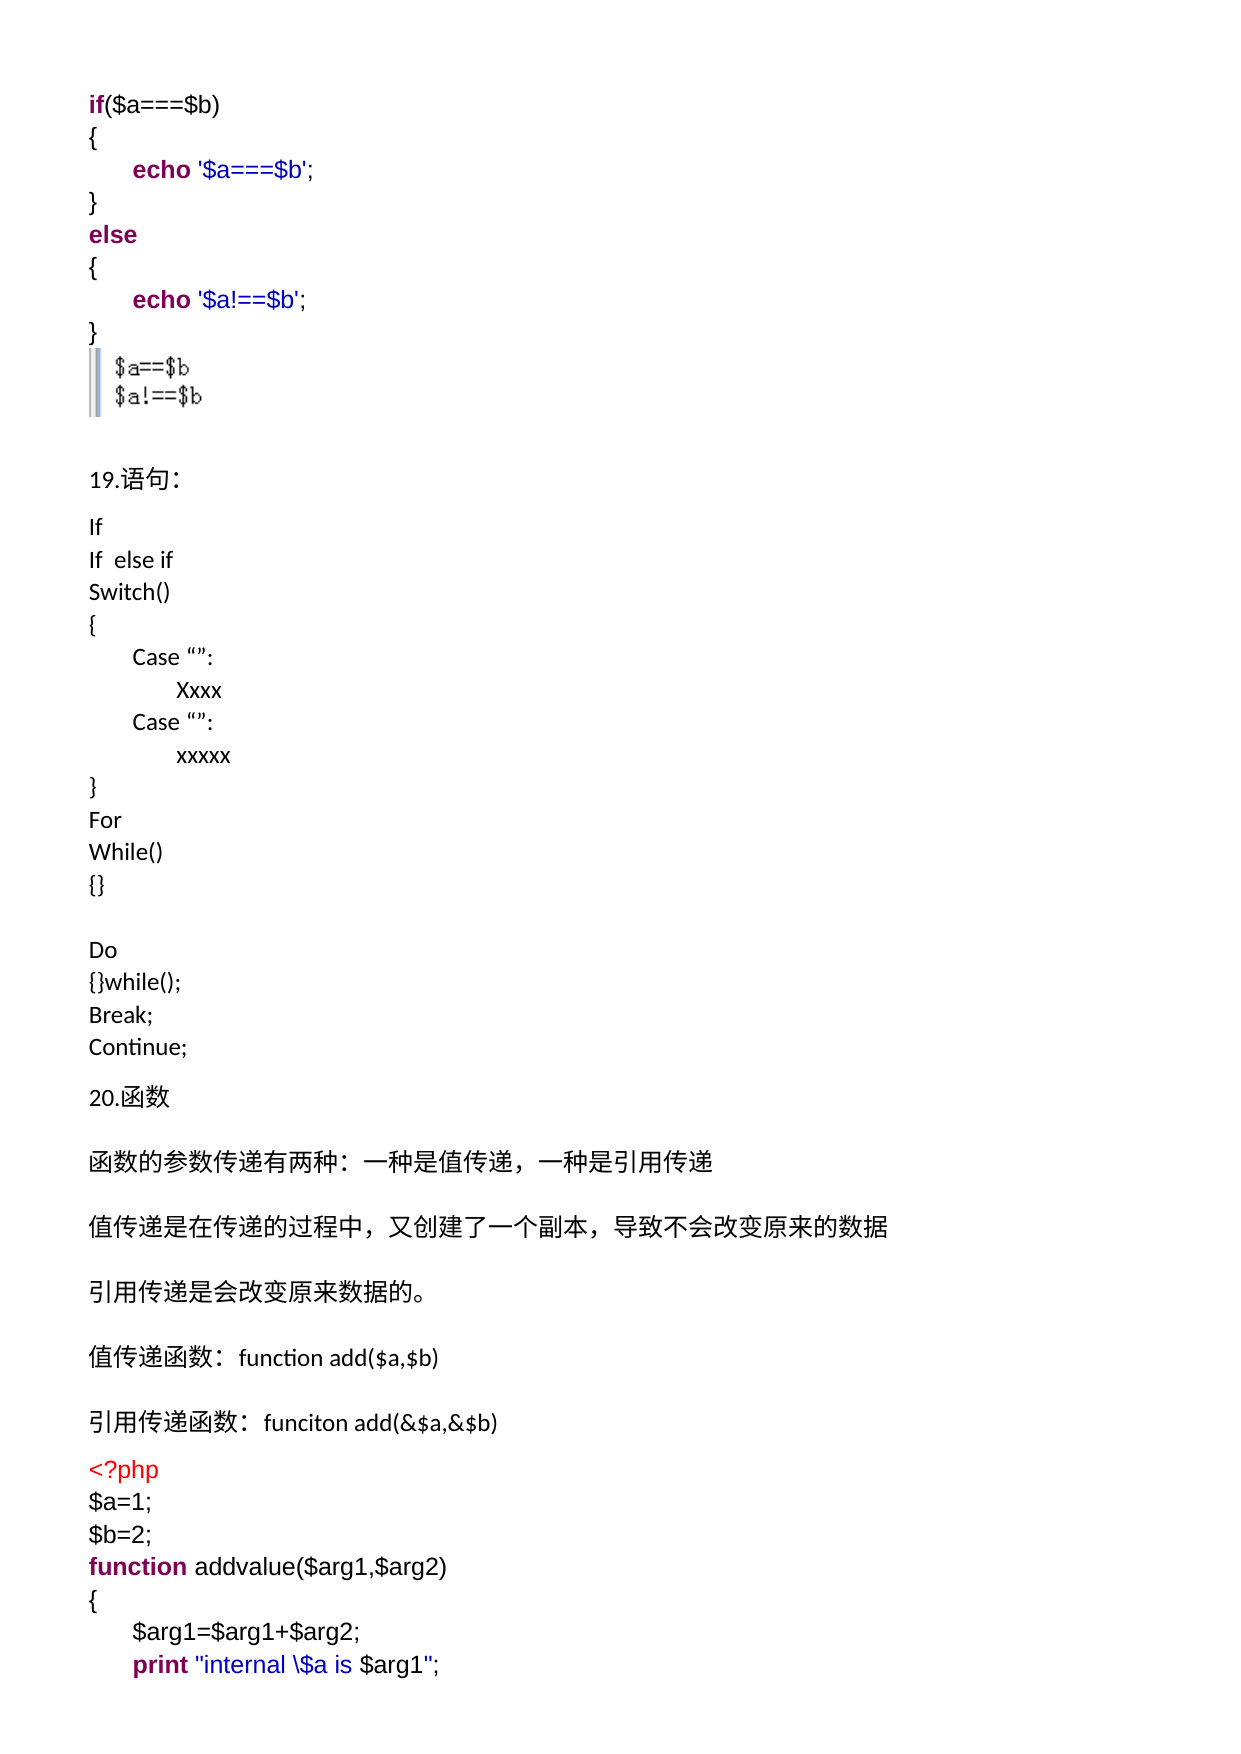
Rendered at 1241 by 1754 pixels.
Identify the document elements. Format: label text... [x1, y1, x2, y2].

text echo '$a===$b'; [89, 153, 1152, 186]
text Case “”: [89, 641, 1152, 673]
text 19.语句： [89, 446, 1152, 511]
text Case “”: [89, 706, 1152, 738]
text $arg1=$arg1+$arg2; [89, 1616, 1152, 1648]
text While() [89, 836, 1152, 868]
text { [89, 1583, 1152, 1616]
text { [89, 251, 1152, 283]
text 引用传递函数：funciton add(&$a,&$b) [89, 1388, 1152, 1453]
text if($a===$b) [89, 88, 1152, 121]
text 值传递函数：function add($a,$b) [89, 1323, 1152, 1388]
text } [89, 771, 1152, 803]
text { [89, 608, 1152, 641]
text xxxxx [89, 738, 1152, 771]
text {}while(); [89, 966, 1152, 998]
text 引用传递是会改变原来数据的。 [89, 1258, 1152, 1323]
text {} [89, 868, 1152, 901]
text } [89, 316, 1152, 348]
text $b=2; [89, 1518, 1152, 1551]
text function addvalue($arg1,$arg2) [89, 1551, 1152, 1583]
text Switch() [89, 576, 1152, 608]
text 20.函数 [89, 1063, 1152, 1128]
text 值传递是在传递的过程中，又创建了一个副本，导致不会改变原来的数据 [89, 1193, 1152, 1258]
text If [89, 511, 1152, 543]
text print "internal \$a is $arg1"; [89, 1648, 1152, 1681]
text } [89, 186, 1152, 218]
text <?php [89, 1453, 1152, 1486]
text Continue; [89, 1031, 1152, 1063]
text If else if [89, 543, 1152, 576]
text Do [89, 933, 1152, 966]
picture [88, 348, 219, 417]
text For [89, 803, 1152, 836]
text $a=1; [89, 1486, 1152, 1518]
text 函数的参数传递有两种：一种是值传递，一种是引用传递 [89, 1128, 1152, 1193]
text echo '$a!==$b'; [89, 283, 1152, 316]
text { [89, 121, 1152, 153]
text Break; [89, 998, 1152, 1031]
text Xxxx [89, 673, 1152, 706]
text else [89, 218, 1152, 251]
